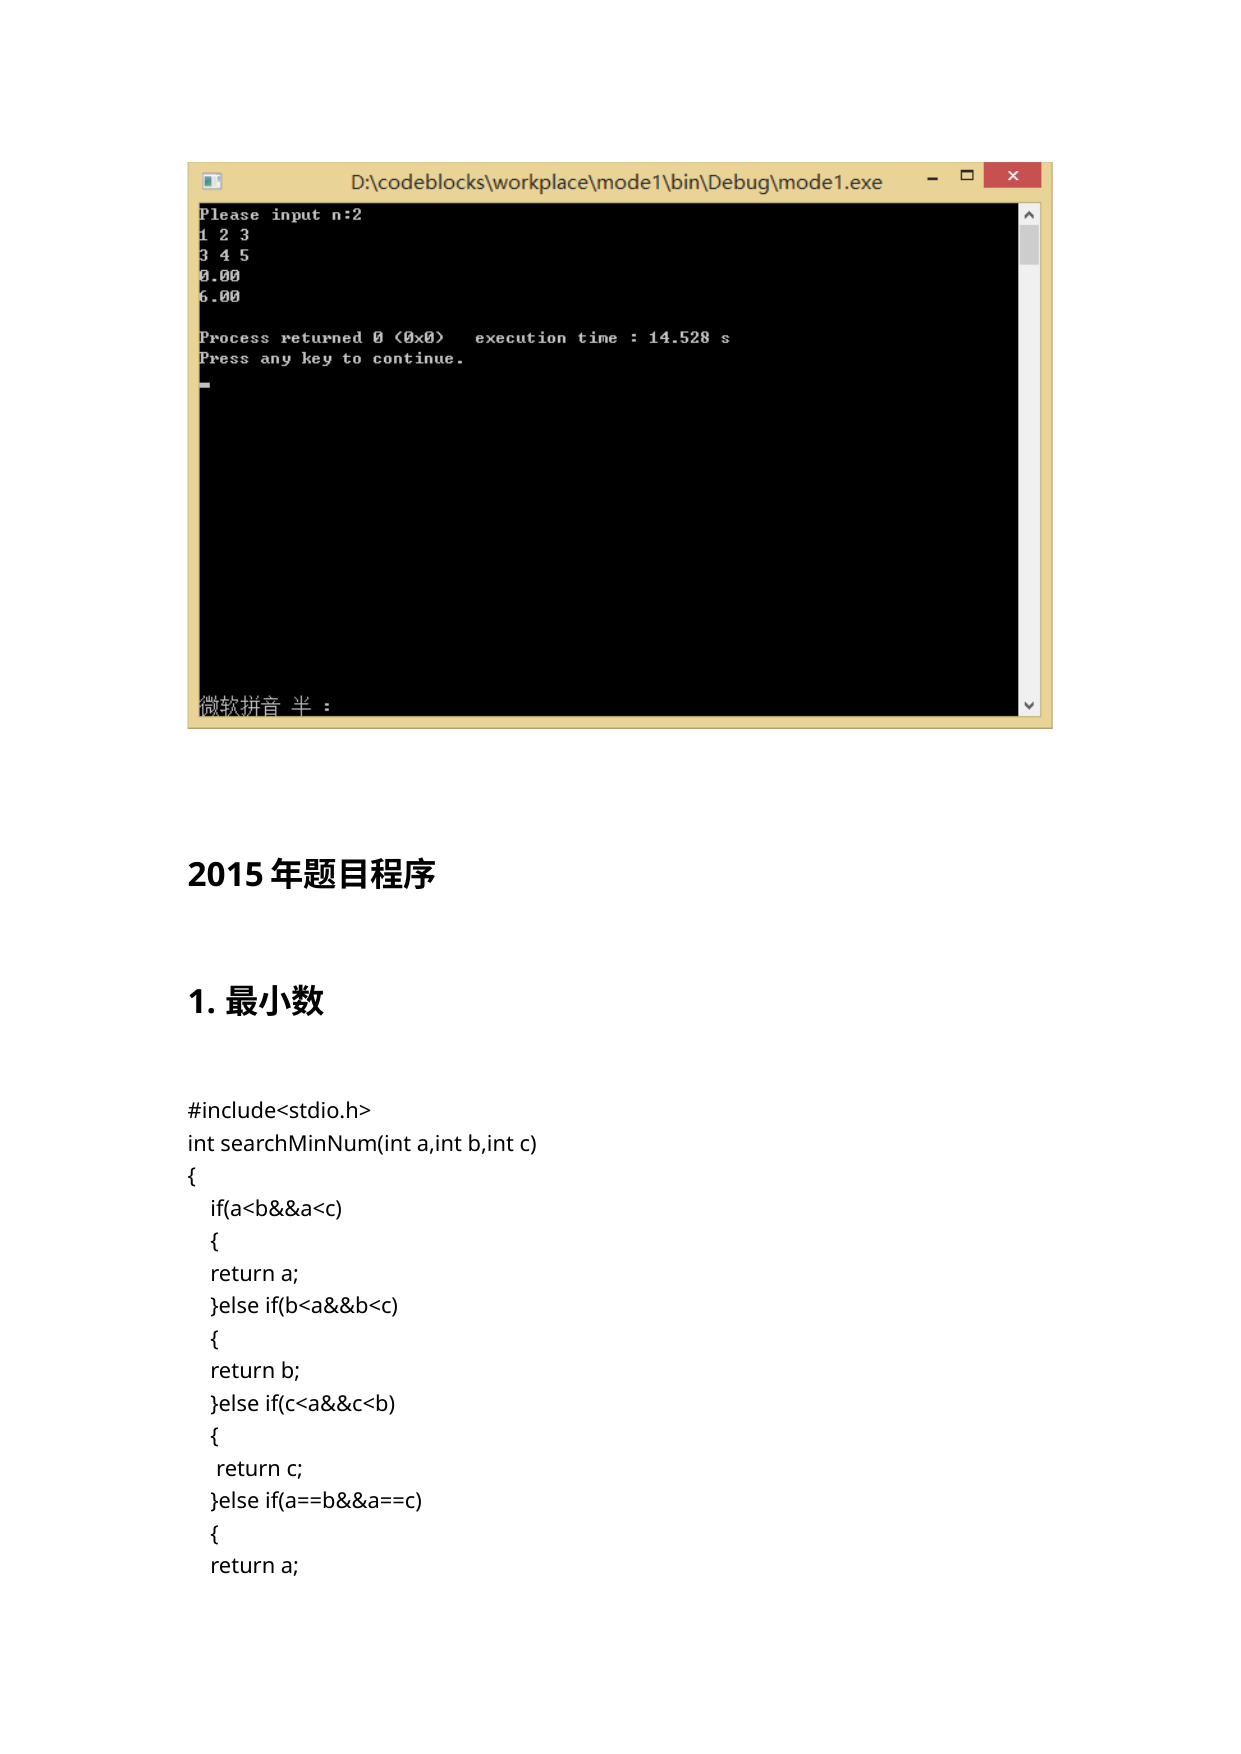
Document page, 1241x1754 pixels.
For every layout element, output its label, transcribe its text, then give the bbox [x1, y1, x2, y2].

text }else if(c<a&&c<b) [187, 1386, 1053, 1419]
text int searchMinNum(int a,int b,int c) [187, 1126, 1053, 1159]
text return b; [187, 1354, 1053, 1386]
text { [187, 1159, 1053, 1191]
text { [187, 1419, 1053, 1451]
subtitle 2015年题目程序 [187, 839, 1053, 904]
text }else if(b<a&&b<c) [187, 1289, 1053, 1321]
picture [187, 162, 1053, 729]
text #include<stdio.h> [187, 1094, 1053, 1126]
text return a; [187, 1256, 1053, 1289]
text if(a<b&&a<c) [187, 1191, 1053, 1224]
text return c; [187, 1451, 1053, 1484]
text }else if(a==b&&a==c) [187, 1484, 1053, 1516]
text { [187, 1516, 1053, 1549]
text { [187, 1224, 1053, 1256]
text { [187, 1321, 1053, 1354]
text return a; [187, 1549, 1053, 1581]
subtitle 最小数 [187, 966, 1053, 1031]
